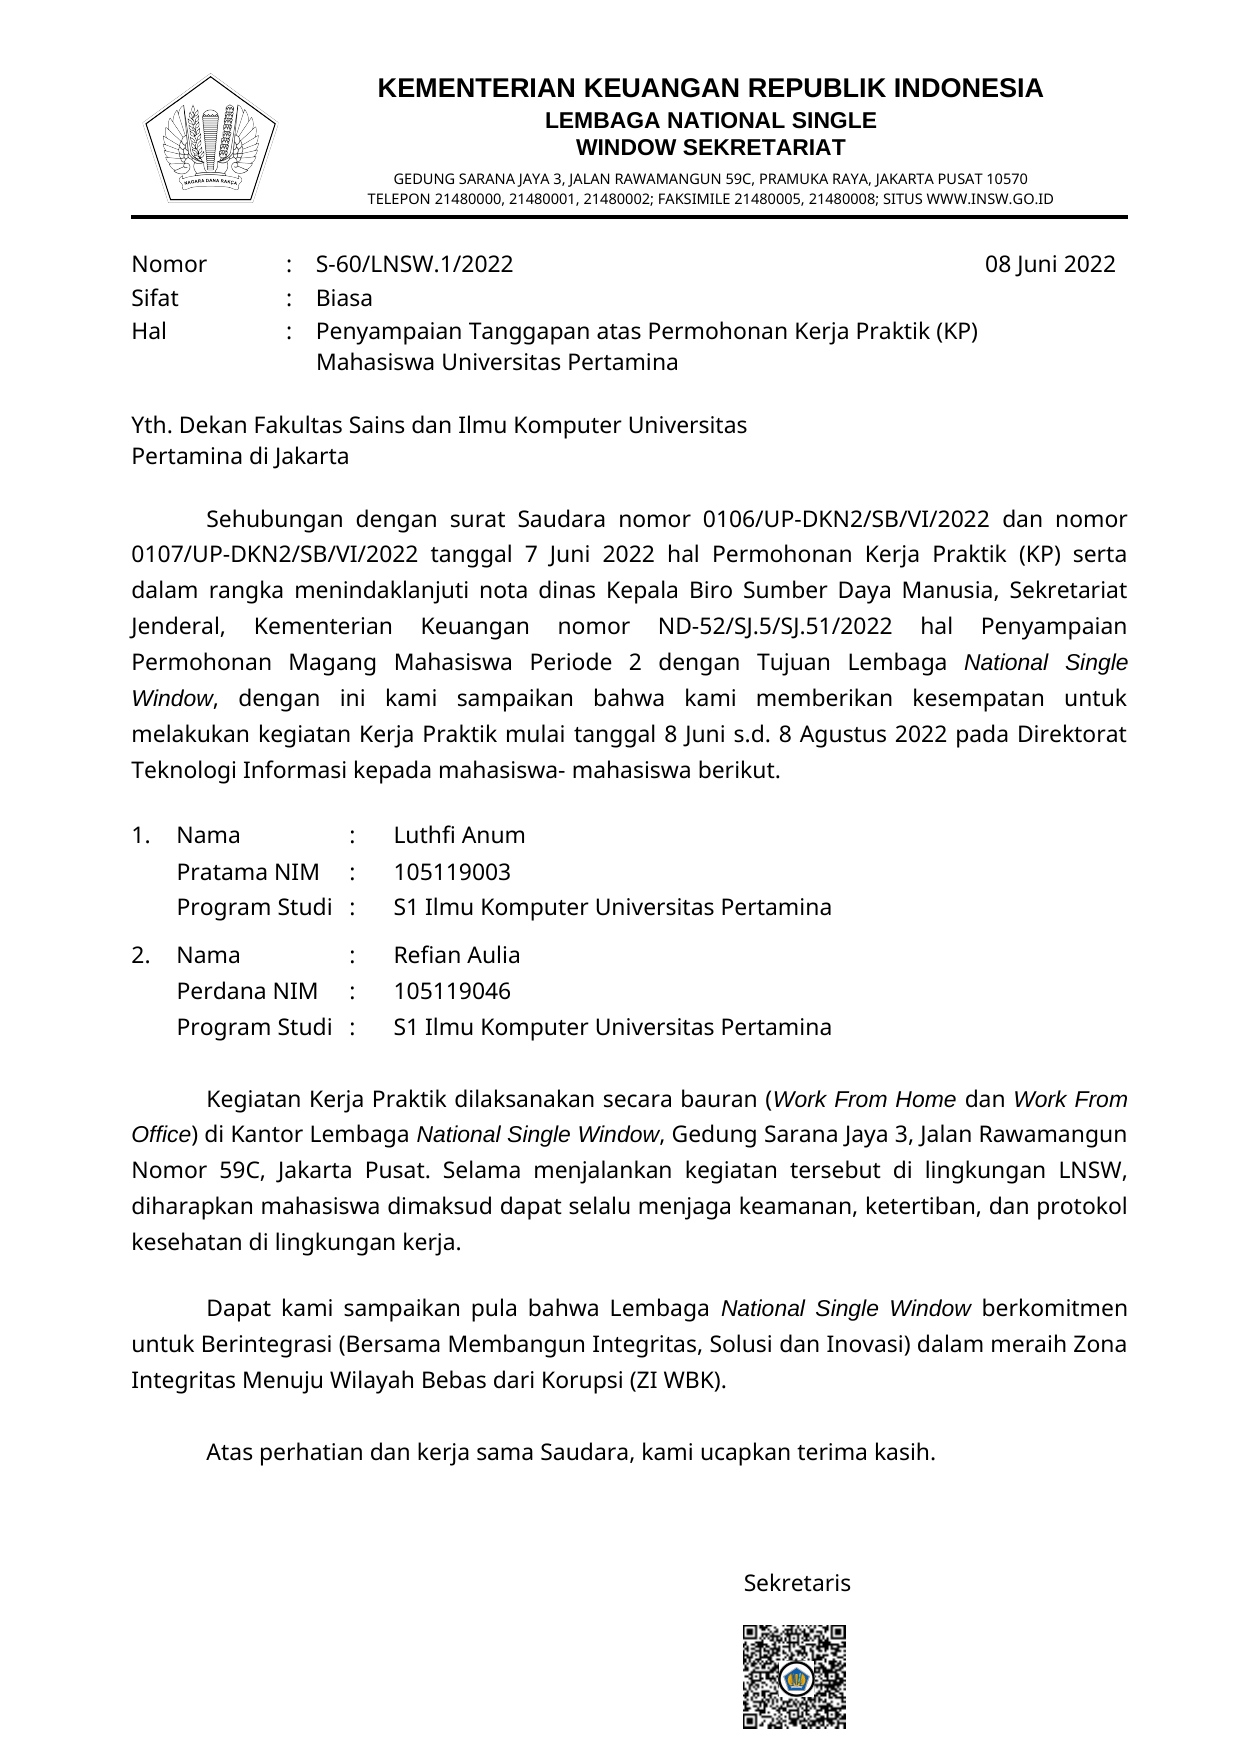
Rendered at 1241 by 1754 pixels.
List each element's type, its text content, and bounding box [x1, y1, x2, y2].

text Hal : Penyampaian Tanggapan atas Permohonan Kerja Praktik (KP) Mahasiswa Universitas Pertamina [131, 315, 1073, 377]
picture [743, 1625, 846, 1729]
text Sekretaris [743, 1567, 1230, 1599]
text LEMBAGA NATIONAL SINGLE WINDOW SEKRETARIAT [491, 107, 930, 160]
text Sehubungan dengan surat Saudara nomor 0106/UP-DKN2/SB/VI/2022 dan nomor 0107/UP-DKN2/SB/VI/2022 tanggal 7 Juni 2022 hal Permohonan Kerja Praktik (KP) serta dalam rangka menindaklanjuti nota dinas Kepala Biro Sumber Daya Manusia, Sekretariat Jenderal, Kementerian Keuangan nomor ND-52/SJ.5/SJ.51/2022 hal Penyampaian Permohonan Magang Mahasiswa Periode 2 dengan Tujuan Lembaga National Single Window, dengan ini kami sampaikan bahwa kami memberikan kesempatan untuk melakukan kegiatan Kerja Praktik mulai tanggal 8 Juni s.d. 8 Agustus 2022 pada Direktorat Teknologi Informasi kepada mahasiswa- mahasiswa berikut. [131, 502, 1128, 785]
text Kegiatan Kerja Praktik dilaksanakan secara bauran (Work From Home dan Work From Office) di Kantor Lembaga National Single Window, Gedung Sarana Jaya 3, Jalan Rawamangun Nomor 59C, Jakarta Pusat. Selama menjalankan kegiatan tersebut di lingkungan LNSW, diharapkan mahasiswa dimaksud dapat selalu menjaga keamanan, ketertiban, dan protokol kesehatan di lingkungan kerja. [131, 1082, 1128, 1257]
list Nama : Refian Aulia Perdana NIM : 105119046 [131, 939, 610, 1006]
text Sifat : Biasa [131, 282, 1230, 313]
text Yth. Dekan Fakultas Sains dan Ilmu Komputer Universitas Pertamina di Jakarta [131, 409, 847, 471]
text Dapat kami sampaikan pula bahwa Lembaga National Single Window berkomitmen untuk Berintegrasi (Bersama Membangun Integritas, Solusi dan Inovasi) dalam meraih Zona Integritas Menuju Wilayah Bebas dari Korupsi (ZI WBK). [131, 1292, 1128, 1395]
title KEMENTERIAN KEUANGAN REPUBLIK INDONESIA [364, 72, 1057, 103]
picture [142, 73, 279, 203]
text Program Studi : S1 Ilmu Komputer Universitas Pertamina [176, 1011, 1230, 1042]
text Nomor : S-60/LNSW.1/2022 08 Juni 2022 [131, 248, 1230, 279]
text GEDUNG SARANA JAYA 3, JALAN RAWAMANGUN 59C, PRAMUKA RAYA, JAKARTA PUSAT 10570 TELEPON 21480000, 21480001, 21480002; FAKSIMILE 21480005, 21480008; SITUS WWW.INSW.GO.ID [364, 169, 1057, 209]
text Atas perhatian dan kerja sama Saudara, kami ucapkan terima kasih. [206, 1435, 1230, 1467]
list Nama : Luthfi Anum Pratama NIM : 105119003 [131, 819, 608, 887]
text Program Studi : S1 Ilmu Komputer Universitas Pertamina [176, 891, 1230, 923]
